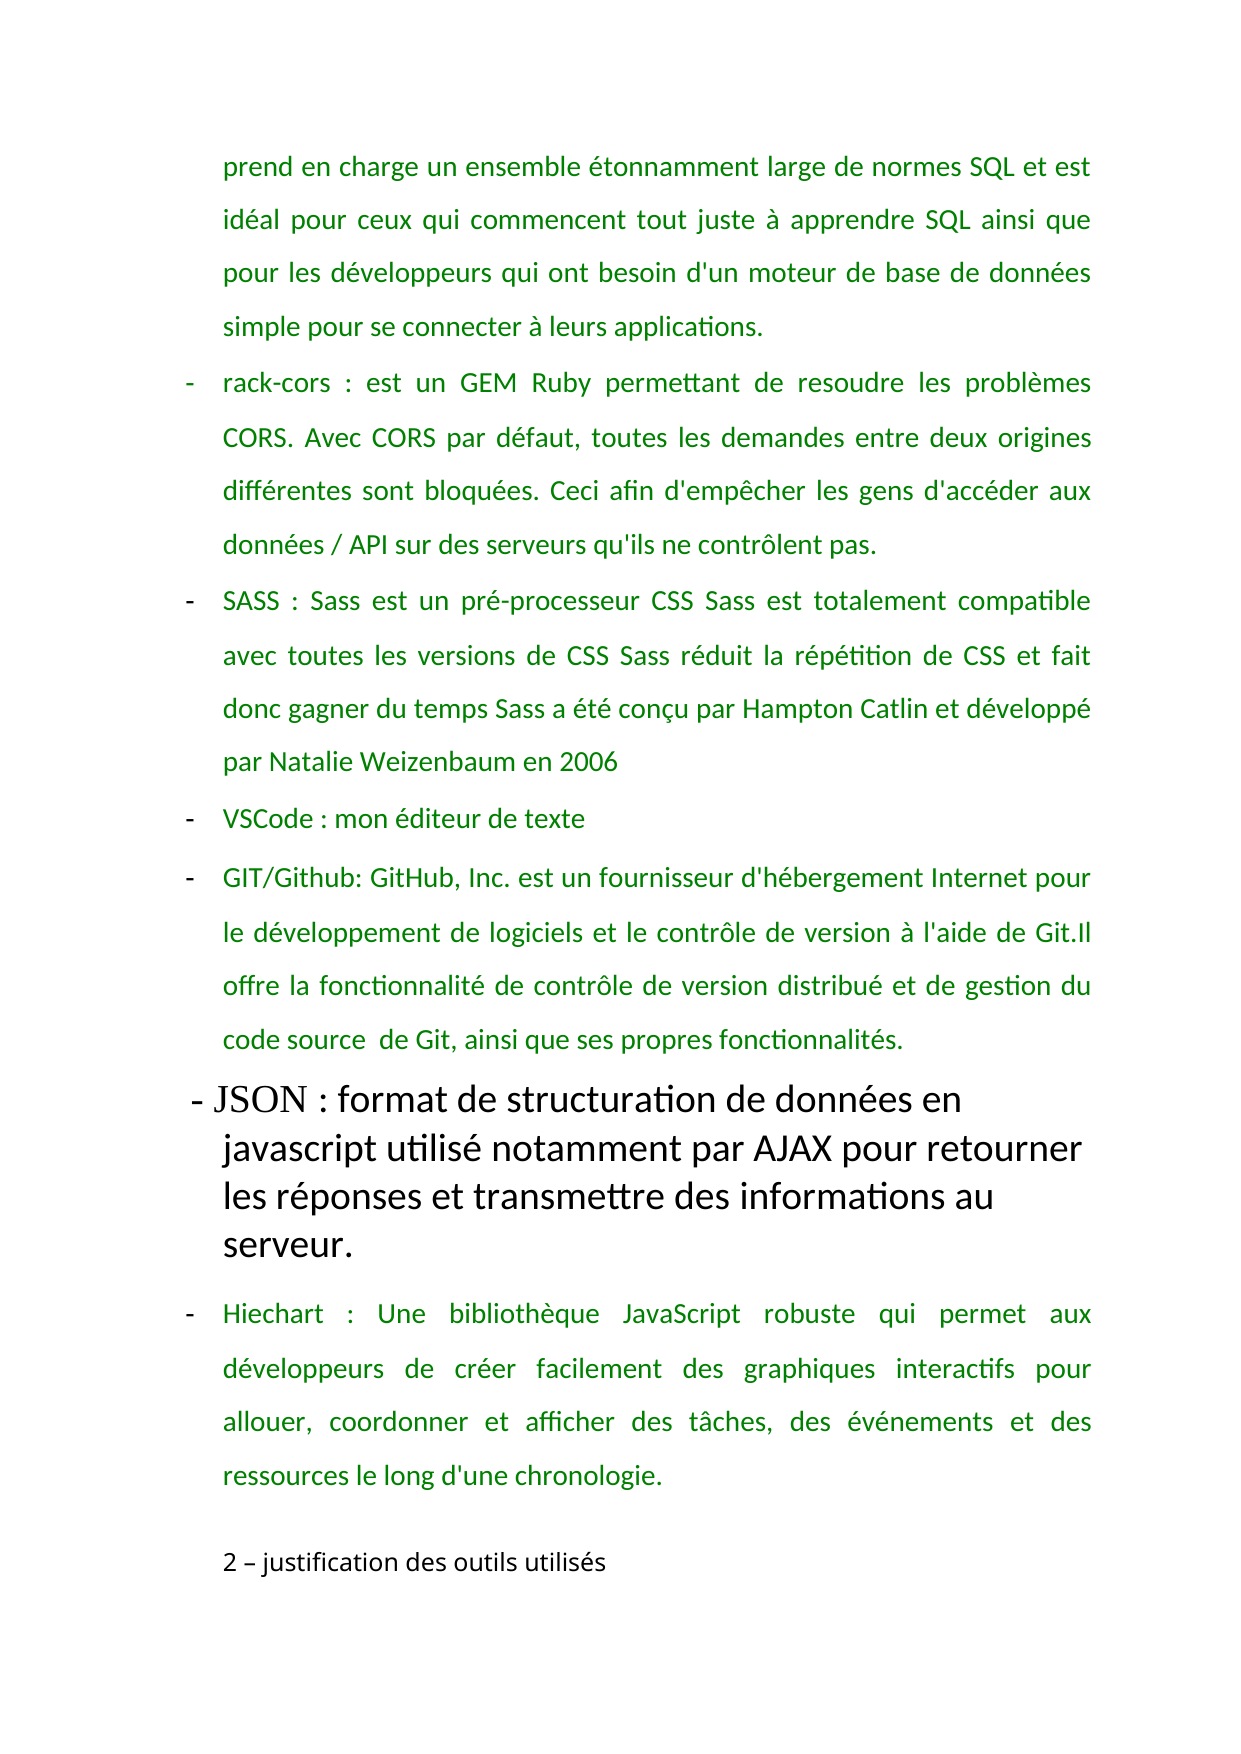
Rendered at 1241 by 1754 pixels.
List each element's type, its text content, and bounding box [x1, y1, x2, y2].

list GIT/Github: GitHub, Inc. est un fournisseur d'hébergement Internet pour le développement de logiciels et le contrôle de version à l'aide de Git.Il offre la fonctionnalité de contrôle de version distribué et de gestion du code source de Git, ainsi que ses propres fonctionnalités. [185, 856, 1093, 1056]
list SASS : Sass est un pré-processeur CSS Sass est totalement compatible avec toutes les versions de CSS Sass réduit la répétition de CSS et fait donc gagner du temps Sass a été conçu par Hampton Catlin et développé par Natalie Weizenbaum en 2006 [185, 579, 1093, 779]
list 2 – justification des outils utilisés [223, 1544, 1093, 1578]
list VSCode : mon éditeur de texte [185, 797, 1093, 837]
list rack-cors : est un GEM Ruby permettant de resoudre les problèmes CORS. Avec CORS par défaut, toutes les demandes entre deux origines différentes sont bloquées. Ceci afin d'empêcher les gens d'accéder aux données / API sur des serveurs qu'ils ne contrôlent pas. [185, 361, 1093, 561]
list Hiechart : Une bibliothèque JavaScript robuste qui permet aux développeurs de créer facilement des graphiques interactifs pour allouer, coordonner et afficher des tâches, des événements et des ressources le long d'une chronologie. [185, 1293, 1093, 1493]
list - JSON : format de structuration de données en javascript utilisé notamment par AJAX pour retourner les réponses et transmettre des informations au serveur. [148, 1074, 1093, 1268]
